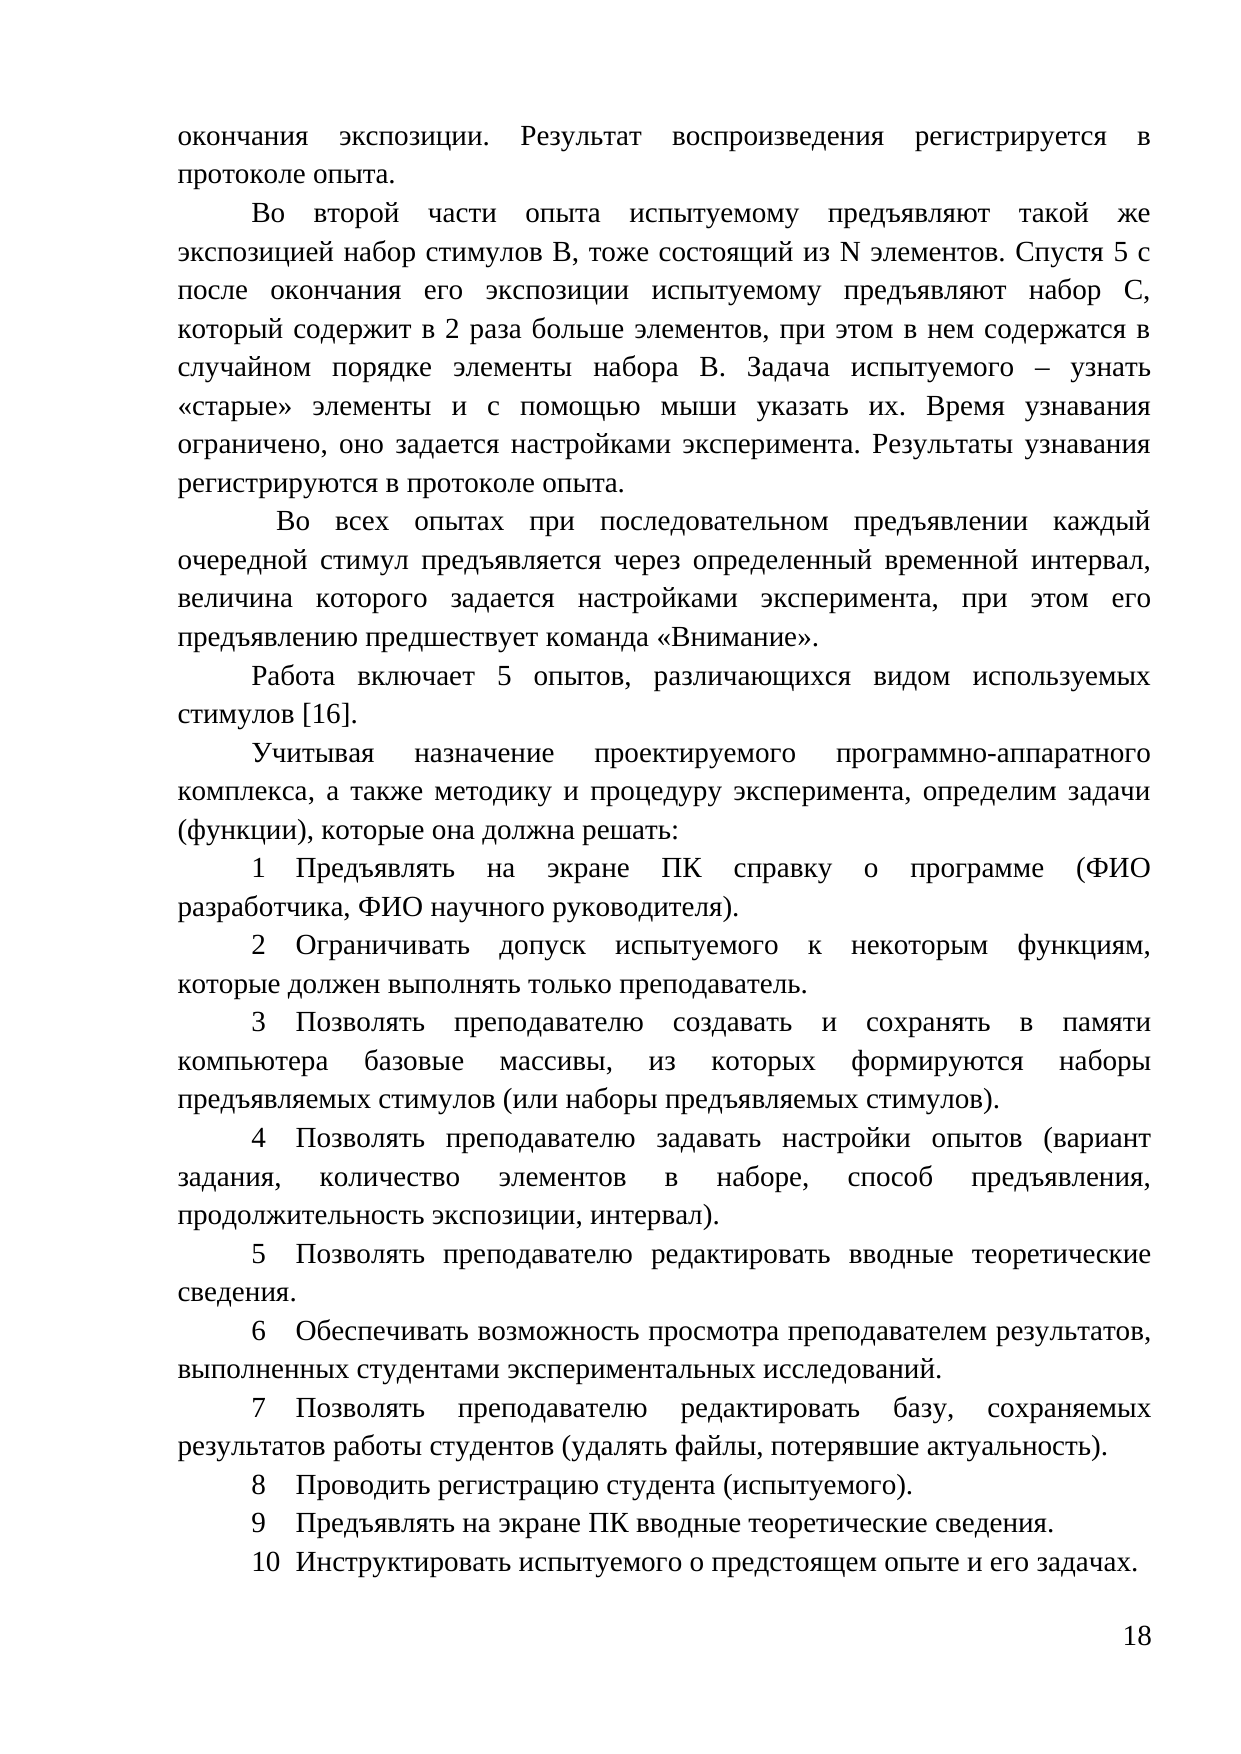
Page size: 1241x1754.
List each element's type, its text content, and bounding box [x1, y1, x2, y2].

text 5 Позволять преподавателю редактировать вводные теоретические сведения. [177, 1236, 1152, 1308]
text 2 Ограничивать допуск испытуемого к некоторым функциям, которые должен выполнять только преподаватель. [177, 927, 1152, 999]
text Работа включает 5 опытов, различающихся видом используемых стимулов [16]. [177, 658, 1152, 730]
text 9 Предъявлять на экране ПК вводные теоретические сведения. [177, 1506, 1152, 1539]
text 8 Проводить регистрацию студента (испытуемого). [177, 1467, 1152, 1501]
text 3 Позволять преподавателю создавать и сохранять в памяти компьютера базовые массивы, из которых формируются наборы предъявляемых стимулов (или наборы предъявляемых стимулов). [177, 1004, 1152, 1115]
text Во всех опытах при последовательном предъявлении каждый очередной стимул предъявляется через определенный временной интервал, величина которого задается настройками эксперимента, при этом его предъявлению предшествует команда «Внимание». [177, 503, 1152, 653]
text Во второй части опыта испытуемому предъявляют такой же экспозицией набор стимулов В, тоже состоящий из N элементов. Спустя 5 с после окончания его экспозиции испытуемому предъявляют набор С, который содержит в 2 раза больше элементов, при этом в нем содержатся в случайном порядке элементы набора В. Задача испытуемого – узнать «старые» элементы и с помощью мыши указать их. Время узнавания ограничено, оно задается настройками эксперимента. Результаты узнавания регистрируются в протоколе опыта. [177, 195, 1152, 498]
text 1 Предъявлять на экране ПК справку о программе (ФИО разработчика, ФИО научного руководителя). [177, 850, 1152, 922]
text 6 Обеспечивать возможность просмотра преподавателем результатов, выполненных студентами экспериментальных исследований. [177, 1313, 1152, 1385]
text 4 Позволять преподавателю задавать настройки опытов (вариант задания, количество элементов в наборе, способ предъявления, продолжительность экспозиции, интервал). [177, 1120, 1152, 1231]
text 7 Позволять преподавателю редактировать базу, сохраняемых результатов работы студентов (удалять файлы, потерявшие актуальность). [177, 1390, 1152, 1462]
text 10 Инструктировать испытуемого о предстоящем опыте и его задачах. [177, 1544, 1152, 1578]
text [177, 118, 1152, 190]
text Учитывая назначение проектируемого программно-аппаратного комплекса, а также методику и процедуру эксперимента, определим задачи (функции), которые она должна решать: [177, 735, 1152, 845]
